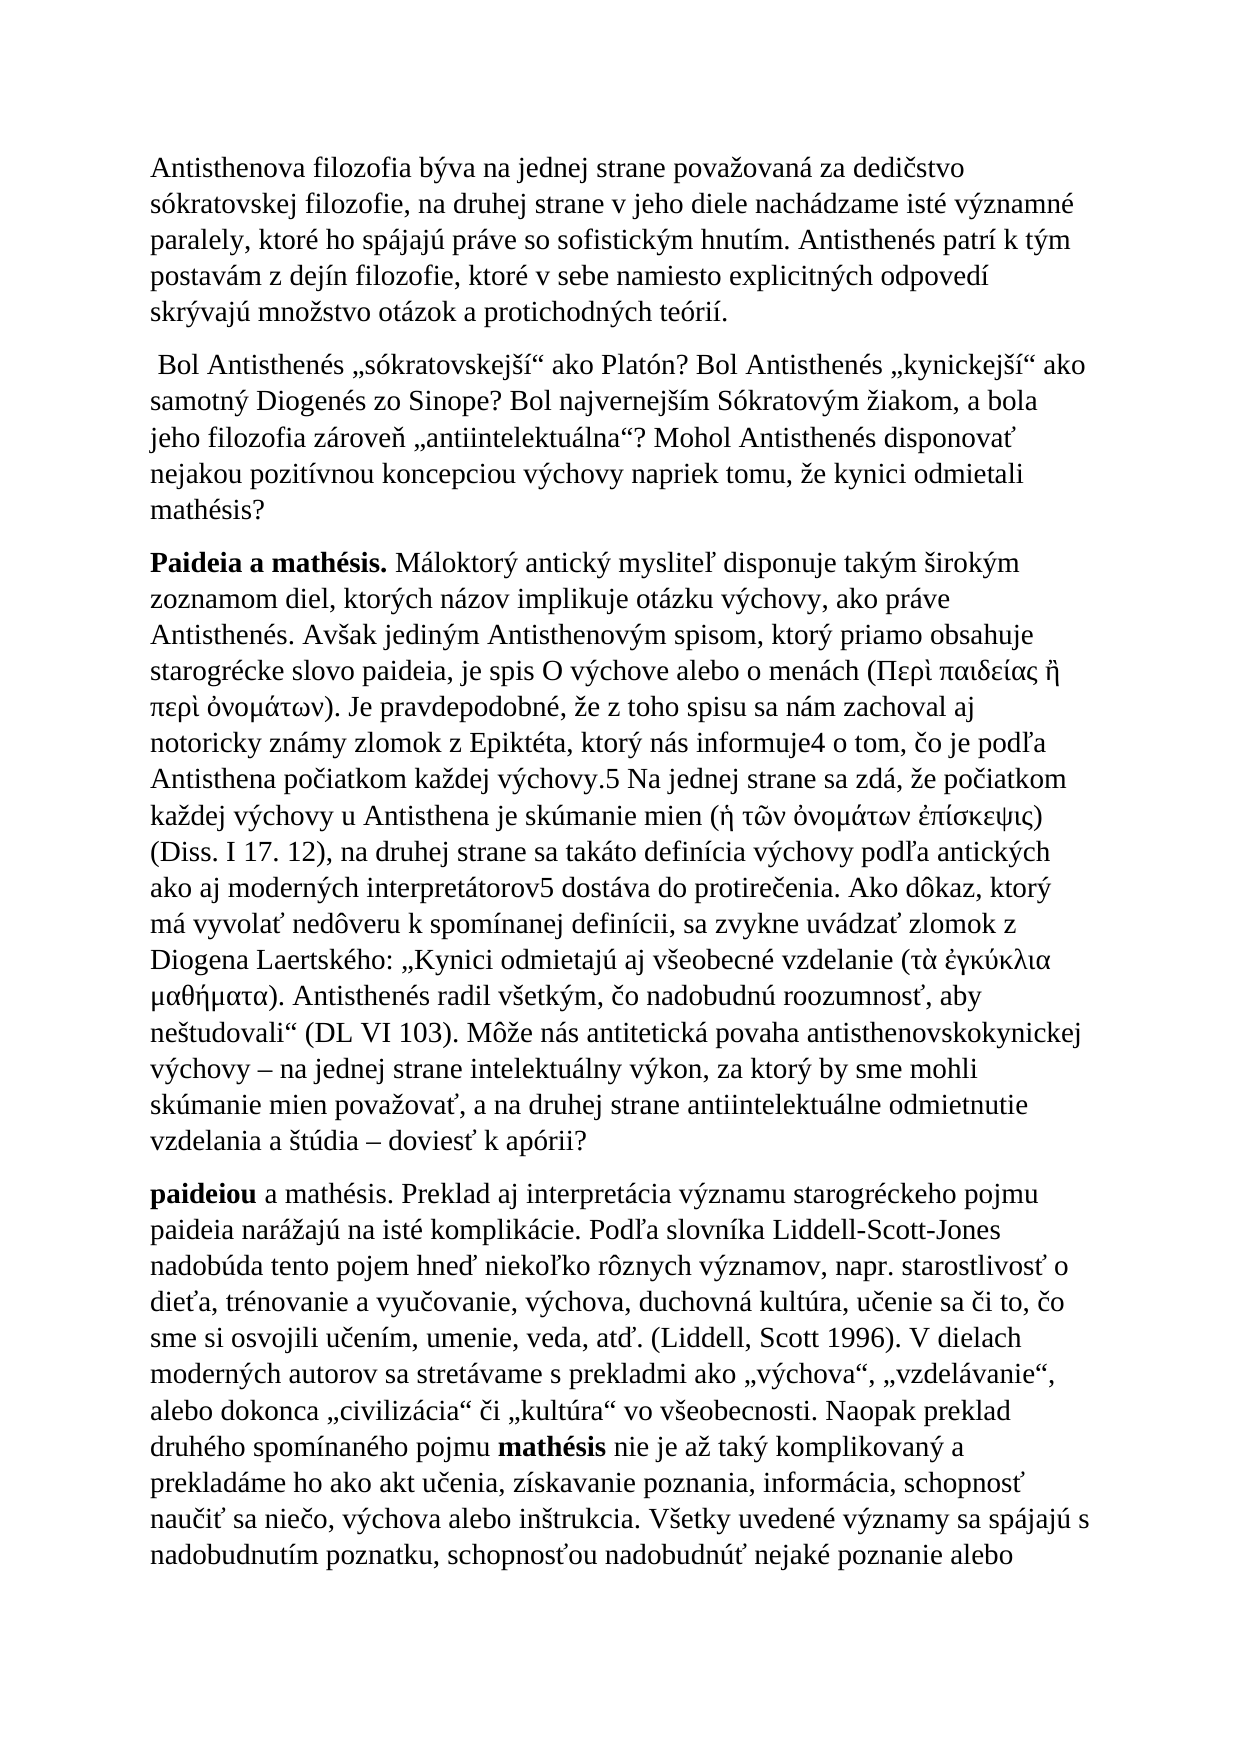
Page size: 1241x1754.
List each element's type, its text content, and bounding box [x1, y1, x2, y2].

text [150, 1176, 1090, 1571]
text Bol Antisthenés „sókratovskejší“ ako Platón? Bol Antisthenés „kynickejší“ ako samotný Diogenés zo Sinope? Bol najvernejším Sókratovým žiakom, a bola jeho filozofia zároveň „antiintelektuálna“? Mohol Antisthenés disponovať nejakou pozitívnou koncepciou výchovy napriek tomu, že kynici odmietali mathésis? [150, 347, 1090, 526]
text Paideia a mathésis. Máloktorý antický mysliteľ disponuje takým širokým zoznamom diel, ktorých názov implikuje otázku výchovy, ako práve Antisthenés. Avšak jediným Antisthenovým spisom, ktorý priamo obsahuje starogrécke slovo paideia, je spis O výchove alebo o menách (Περὶ παιδείας ἢ περὶ ὀνομάτων). Je pravdepodobné, že z toho spisu sa nám zachoval aj notoricky známy zlomok z Epiktéta, ktorý nás informuje4 o tom, čo je podľa Antisthena počiatkom každej výchovy.5 Na jednej strane sa zdá, že počiatkom každej výchovy u Antisthena je skúmanie mien (ἡ τῶν ὀνομάτων ἐπίσκεψις) (Diss. I 17. 12), na druhej strane sa takáto definícia výchovy podľa antických ako aj moderných interpretátorov5 dostáva do protirečenia. Ako dôkaz, ktorý má vyvolať nedôveru k spomínanej definícii, sa zvykne uvádzať zlomok z Diogena Laertského: „Kynici odmietajú aj všeobecné vzdelanie (τὰ ἐγκύκλια μαθήματα). Antisthenés radil všetkým, čo nadobudnú roozumnosť, aby neštudovali“ (DL VI 103). Môže nás antitetická povaha antisthenovskokynickej výchovy – na jednej strane intelektuálny výkon, za ktorý by sme mohli skúmanie mien považovať, a na druhej strane antiintelektuálne odmietnutie vzdelania a štúdia – doviesť k apórii? [150, 545, 1090, 1157]
text Antisthenova filozofia býva na jednej strane považovaná za dedičstvo sókratovskej filozofie, na druhej strane v jeho diele nachádzame isté významné paralely, ktoré ho spájajú práve so sofistickým hnutím. Antisthenés patrí k tým postavám z dejín filozofie, ktoré v sebe namiesto explicitných odpovedí skrývajú množstvo otázok a protichodných teórií. [150, 150, 1090, 328]
